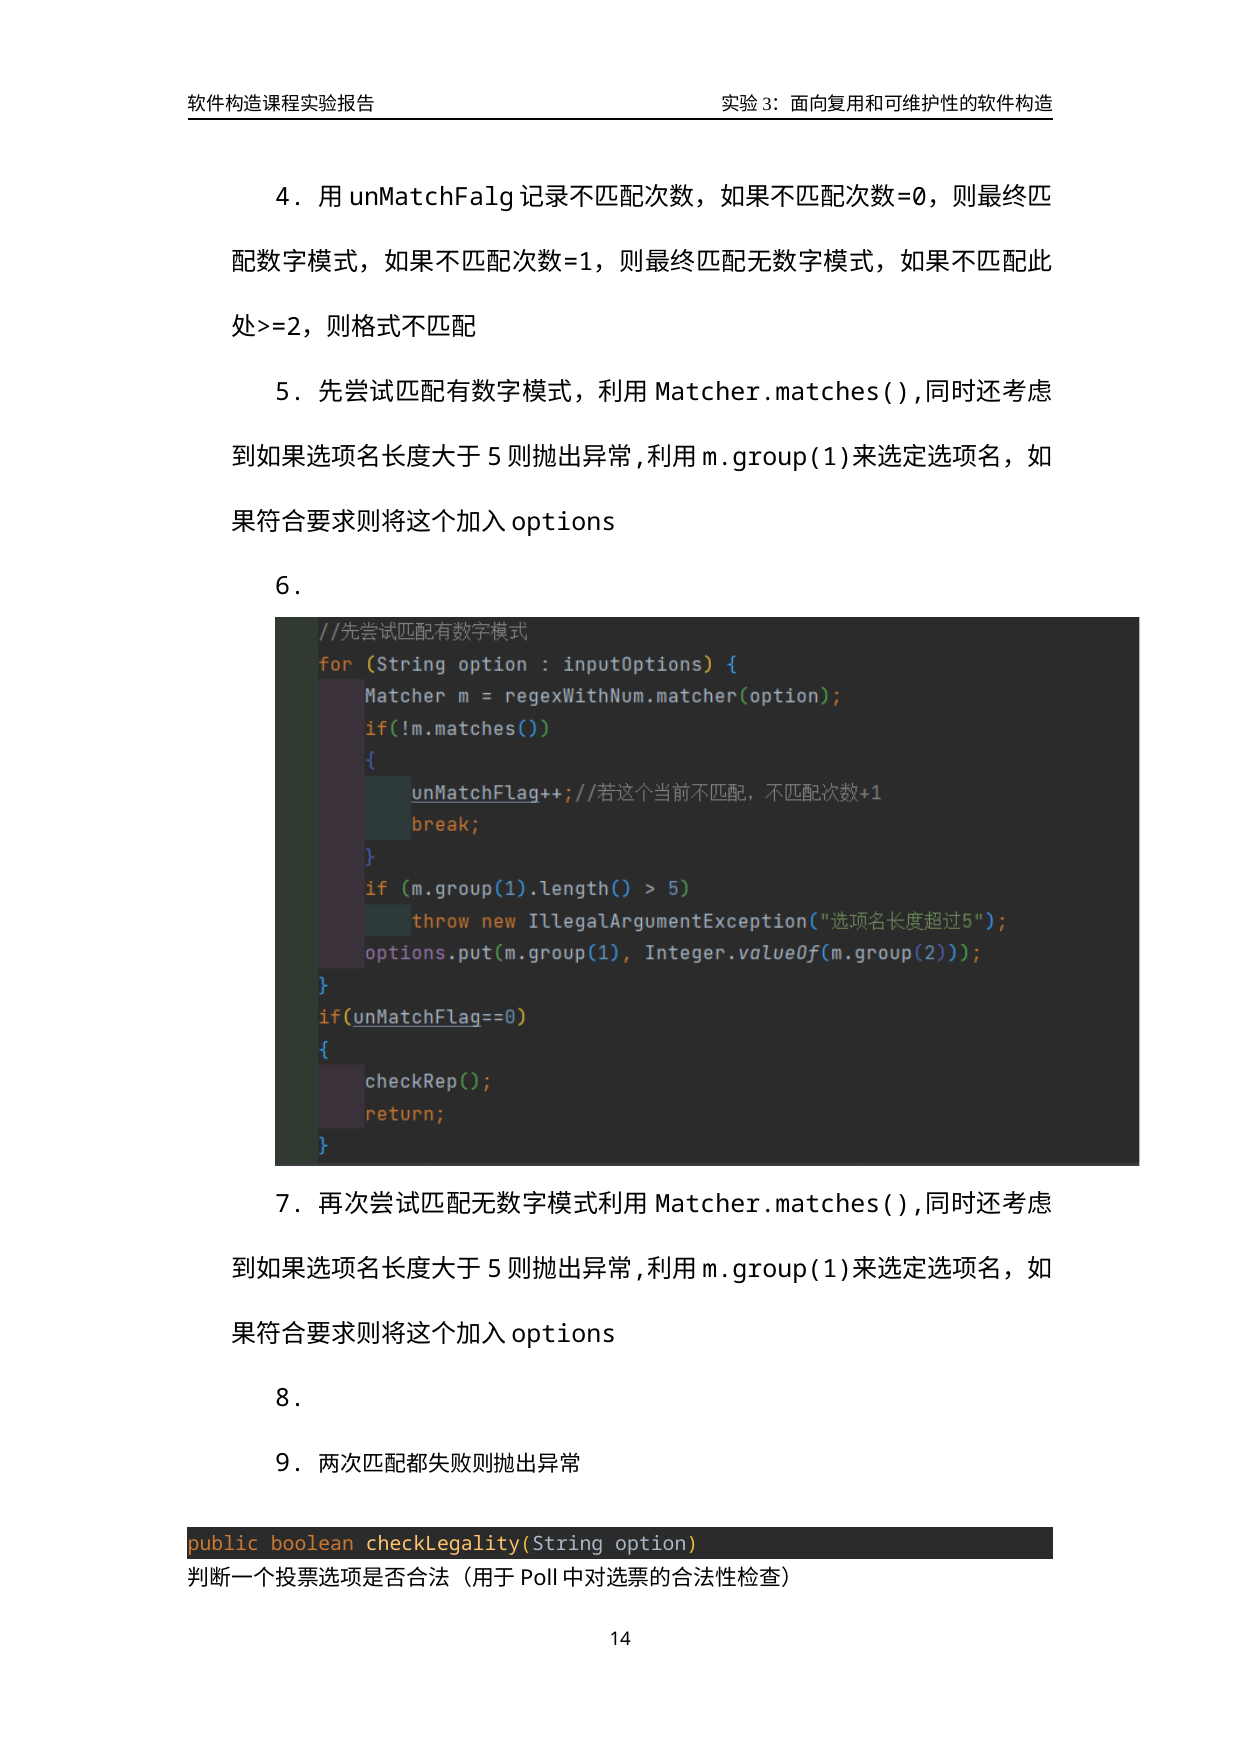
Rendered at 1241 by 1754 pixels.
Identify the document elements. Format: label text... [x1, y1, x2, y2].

list 用unMatchFalg记录不匹配次数，如果不匹配次数=0，则最终匹配数字模式，如果不匹配次数=1，则最终匹配无数字模式，如果不匹配此处>=2，则格式不匹配 [231, 162, 1053, 357]
list 再次尝试匹配无数字模式利用Matcher.matches(),同时还考虑到如果选项名长度大于5则抛出异常,利用m.group(1)来选定选项名，如果符合要求则将这个加入options [231, 1169, 1053, 1364]
list 两次匹配都失败则抛出异常 [231, 1429, 1053, 1494]
list 先尝试匹配有数字模式，利用Matcher.matches(),同时还考虑到如果选项名长度大于5则抛出异常,利用m.group(1)来选定选项名，如果符合要求则将这个加入options [231, 357, 1053, 552]
text 判断一个投票选项是否合法（用于Poll中对选票的合法性检查） [187, 1559, 1053, 1592]
picture [275, 617, 1140, 1166]
text public boolean checkLegality(String option) [187, 1527, 1053, 1559]
